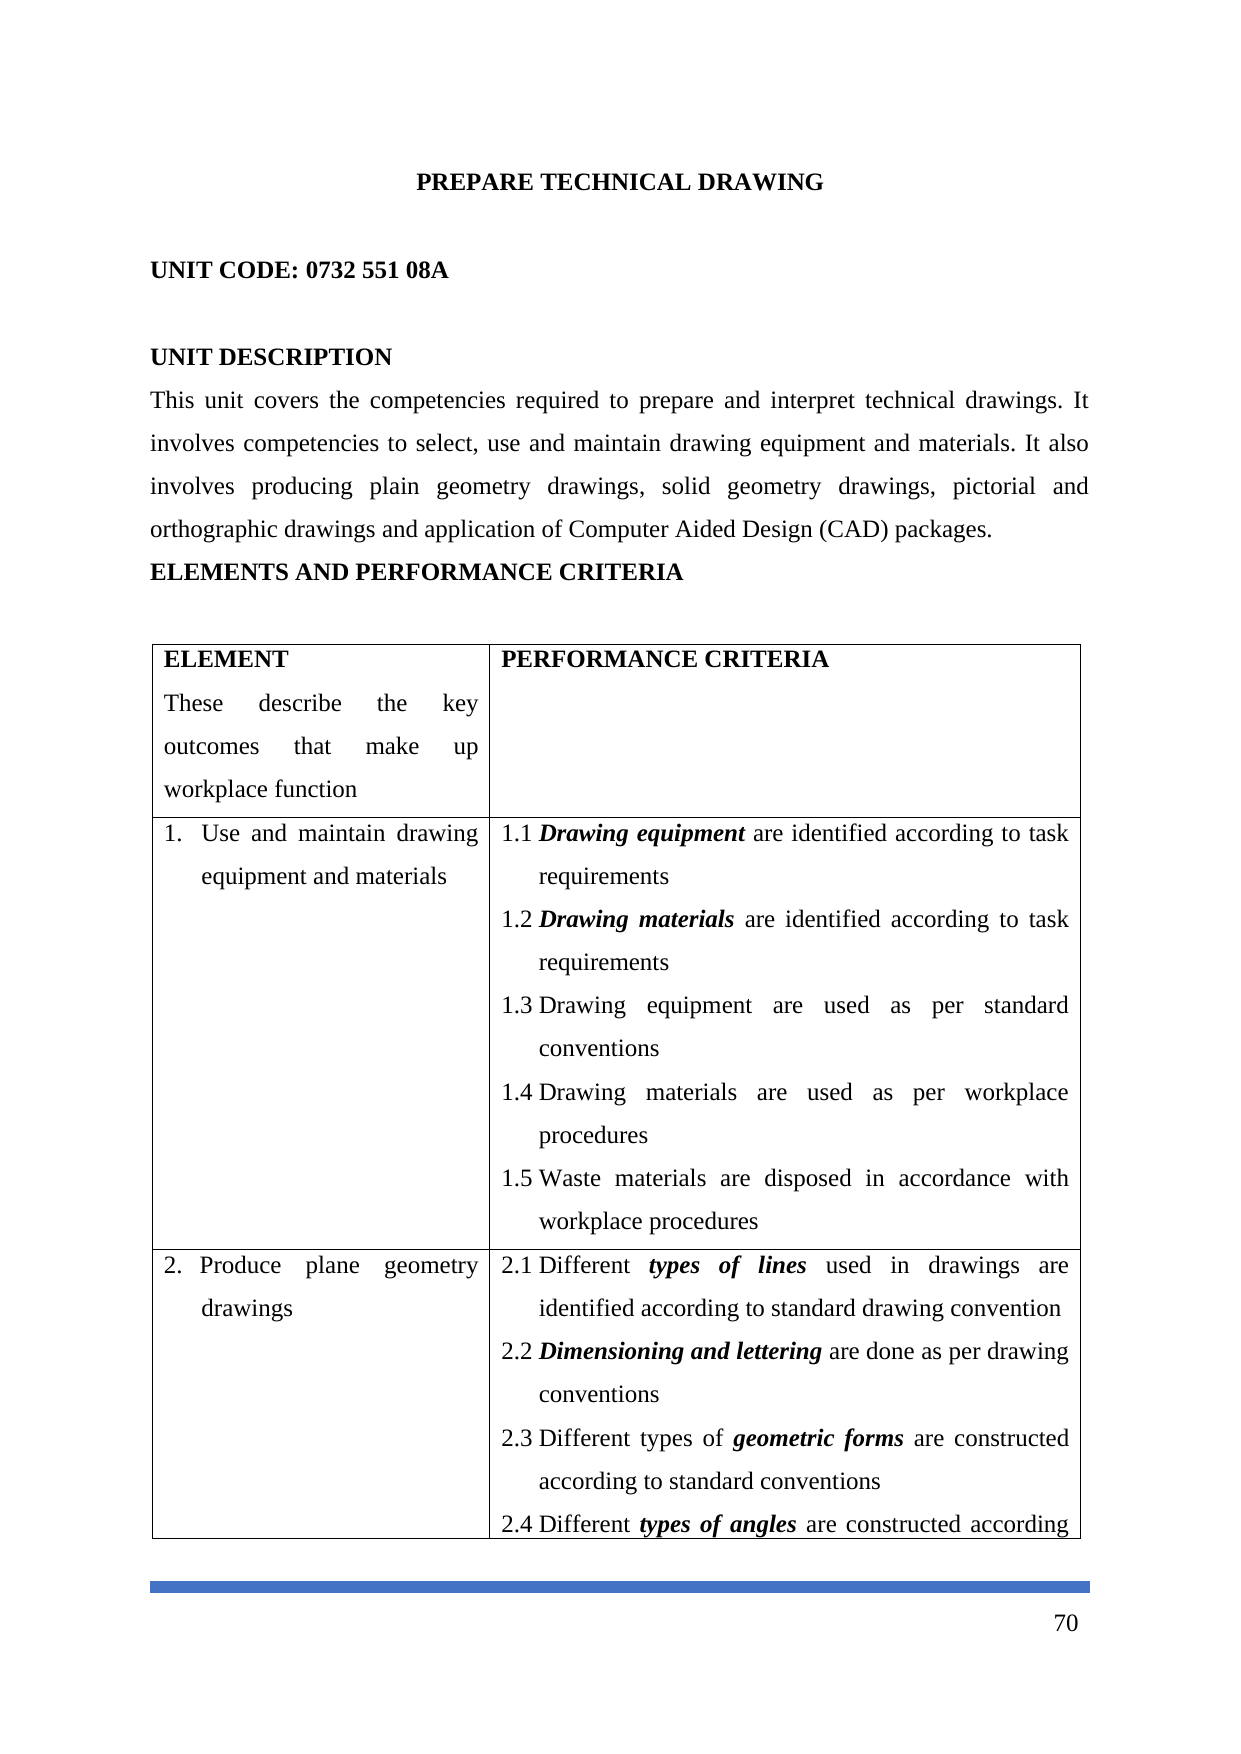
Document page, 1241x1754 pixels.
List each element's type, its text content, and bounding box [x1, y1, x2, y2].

text UNIT CODE: 0732 551 08A [150, 255, 1090, 284]
table_header PERFORMANCE CRITERIA [490, 645, 1080, 817]
text This unit covers the competencies required to prepare and interpret technical drawings. It involves competencies to select, use and maintain drawing equipment and materials. It also involves producing plain geometry drawings, solid geometry drawings, pictorial and orthographic drawings and application of Computer Aided Design (CAD) packages. [150, 385, 1090, 543]
text ELEMENTS AND PERFORMANCE CRITERIA [150, 557, 1090, 586]
text UNIT DESCRIPTION [150, 342, 1090, 370]
table_cell Use and maintain drawing equipment and materials [153, 818, 489, 1249]
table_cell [490, 1250, 1080, 1538]
table_header ELEMENT These describe the key outcomes that make up workplace function [153, 645, 489, 817]
subtitle PREPARE TECHNICAL DRAWING [150, 167, 1090, 195]
table_cell Drawing equipment are identified according to task requirements Drawing materials are identified according to task requirements Drawing equipment are used as per standard conventions Drawing materials are used as per workplace procedures Waste materials are disposed in accordance with workplace procedures [490, 818, 1080, 1249]
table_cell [153, 1250, 489, 1538]
